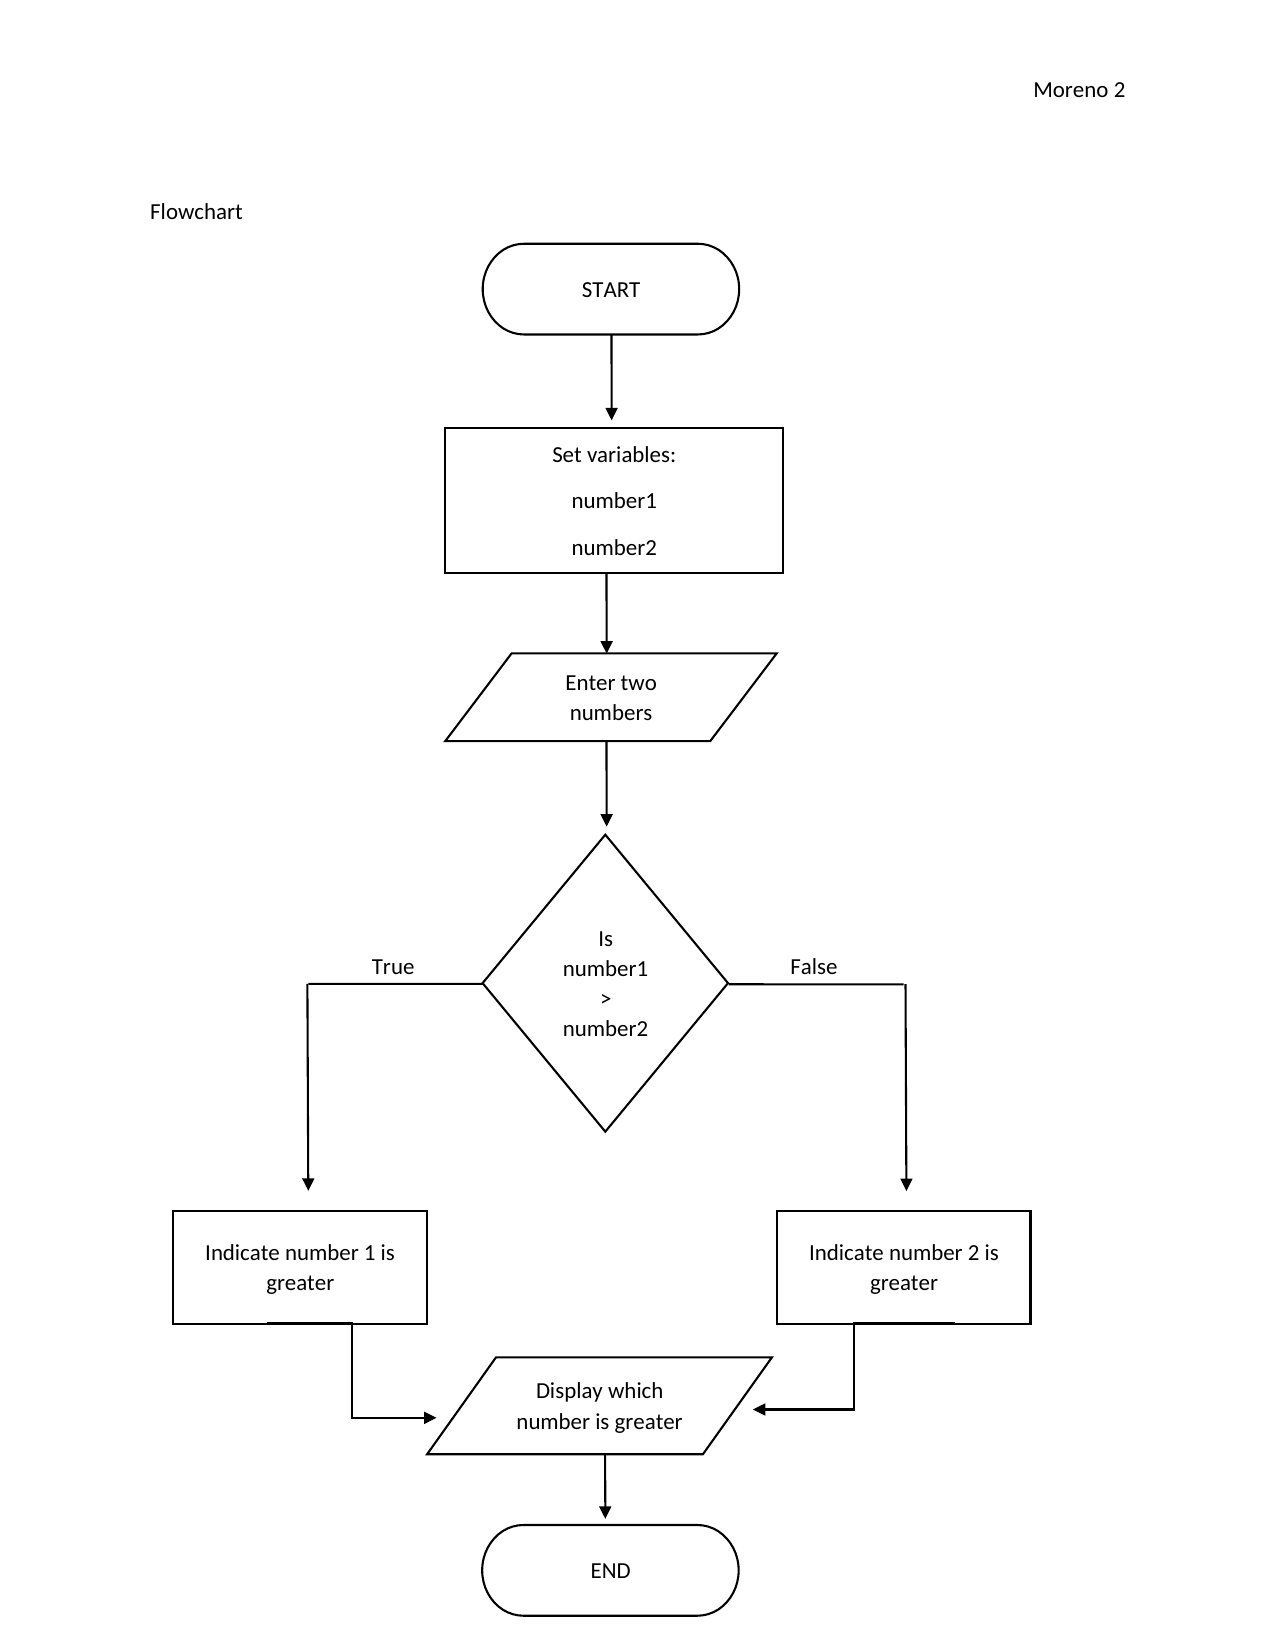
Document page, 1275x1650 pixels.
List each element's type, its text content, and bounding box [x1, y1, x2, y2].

text Flowchart [150, 197, 1125, 225]
